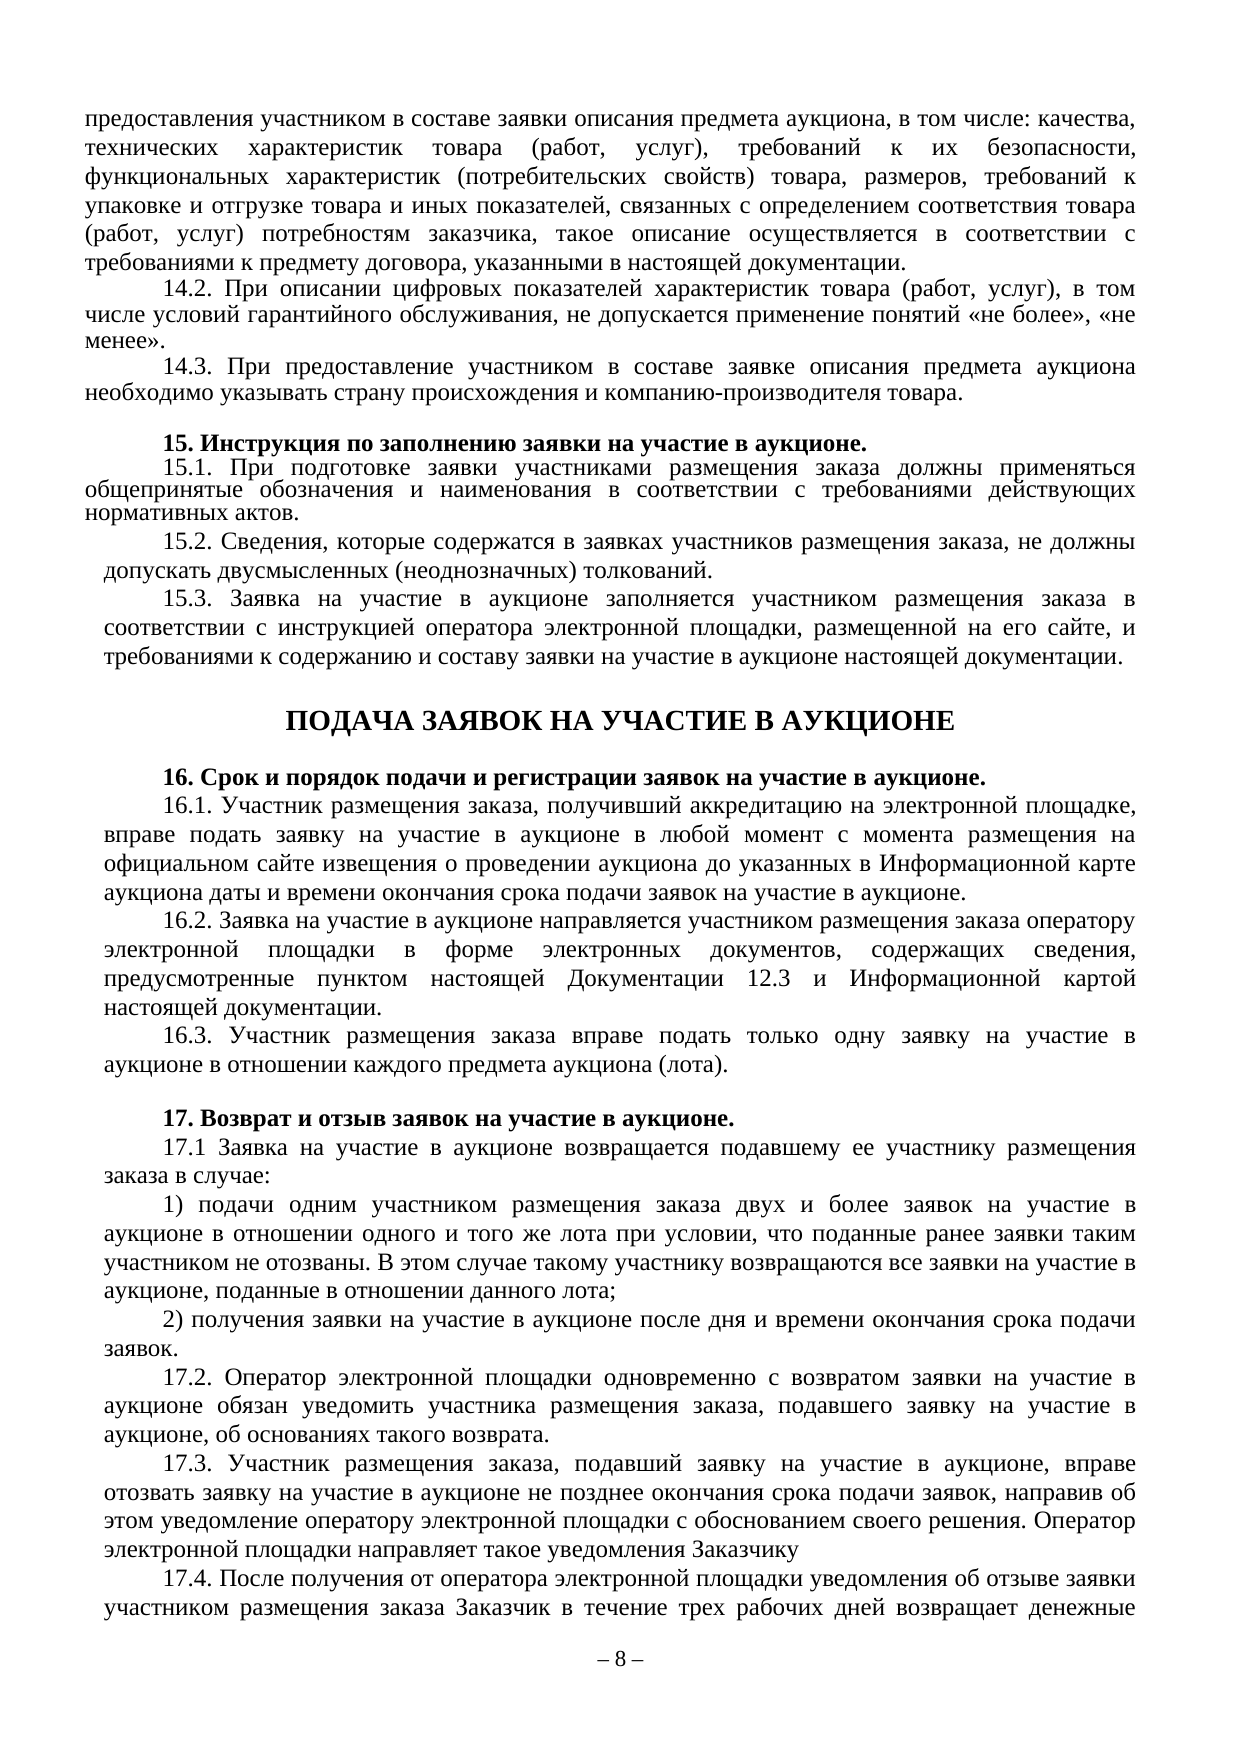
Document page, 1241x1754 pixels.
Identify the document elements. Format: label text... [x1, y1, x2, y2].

text 16.3. Участник размещения заказа вправе подать только одну заявку на участие в аукционе в отношении каждого предмета аукциона (лота). [103, 1021, 1137, 1078]
text 2) получения заявки на участие в аукционе после дня и времени окончания срока подачи заявок. [103, 1304, 1137, 1362]
text 16.1. Участник размещения заказа, получивший аккредитацию на электронной площадке, вправе подать заявку на участие в аукционе в любой момент с момента размещения на официальном сайте извещения о проведении аукциона до указанных в Информационной карте аукциона даты и времени окончания срока подачи заявок на участие в аукционе. [103, 791, 1137, 906]
text 17. Возврат и отзыв заявок на участие в аукционе. [103, 1103, 1137, 1132]
text 14.2. При описании цифровых показателей характеристик товара (работ, услуг), в том числе условий гарантийного обслуживания, не допускается применение понятий «не более», «не менее». [84, 276, 1137, 354]
text 15.3. Заявка на участие в аукционе заполняется участником размещения заказа в соответствии с инструкцией оператора электронной площадки, размещенной на его сайте, и требованиями к содержанию и составу заявки на участие в аукционе настоящей документации. [103, 583, 1137, 670]
text 15. Инструкция по заполнению заявки на участие в аукционе. [84, 431, 1137, 457]
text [103, 1563, 1137, 1621]
text 17.1 Заявка на участие в аукционе возвращается подавшему ее участнику размещения заказа в случае: [103, 1132, 1137, 1189]
text 14.3. При предоставление участником в составе заявке описания предмета аукциона необходимо указывать страну происхождения и компанию-производителя товара. [84, 354, 1137, 405]
text 15.1. При подготовке заявки участниками размещения заказа должны применяться общепринятые обозначения и наименования в соответствии с требованиями действующих нормативных актов. [84, 457, 1137, 526]
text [84, 103, 1137, 276]
text 17.3. Участник размещения заказа, подавший заявку на участие в аукционе, вправе отозвать заявку на участие в аукционе не позднее окончания срока подачи заявок, направив об этом уведомление оператору электронной площадки с обоснованием своего решения. Оператор электронной площадки направляет такое уведомления Заказчику [103, 1448, 1137, 1563]
text 16.2. Заявка на участие в аукционе направляется участником размещения заказа оператору электронной площадки в форме электронных документов, содержащих сведения, предусмотренные пунктом настоящей Документации 12.3 и Информационной картой настоящей документации. [103, 906, 1137, 1021]
subtitle ПОДАЧА ЗАЯВОК НА УЧАСТИЕ В АУКЦИОНЕ [103, 703, 1137, 737]
text 16. Срок и порядок подачи и регистрации заявок на участие в аукционе. [103, 762, 1137, 791]
text 17.2. Оператор электронной площадки одновременно с возвратом заявки на участие в аукционе обязан уведомить участника размещения заказа, подавшего заявку на участие в аукционе, об основаниях такого возврата. [103, 1362, 1137, 1448]
text 15.2. Сведения, которые содержатся в заявках участников размещения заказа, не должны допускать двусмысленных (неоднозначных) толкований. [103, 526, 1137, 583]
text 1) подачи одним участником размещения заказа двух и более заявок на участие в аукционе в отношении одного и того же лота при условии, что поданные ранее заявки таким участником не отозваны. В этом случае такому участнику возвращаются все заявки на участие в аукционе, поданные в отношении данного лота; [103, 1189, 1137, 1304]
